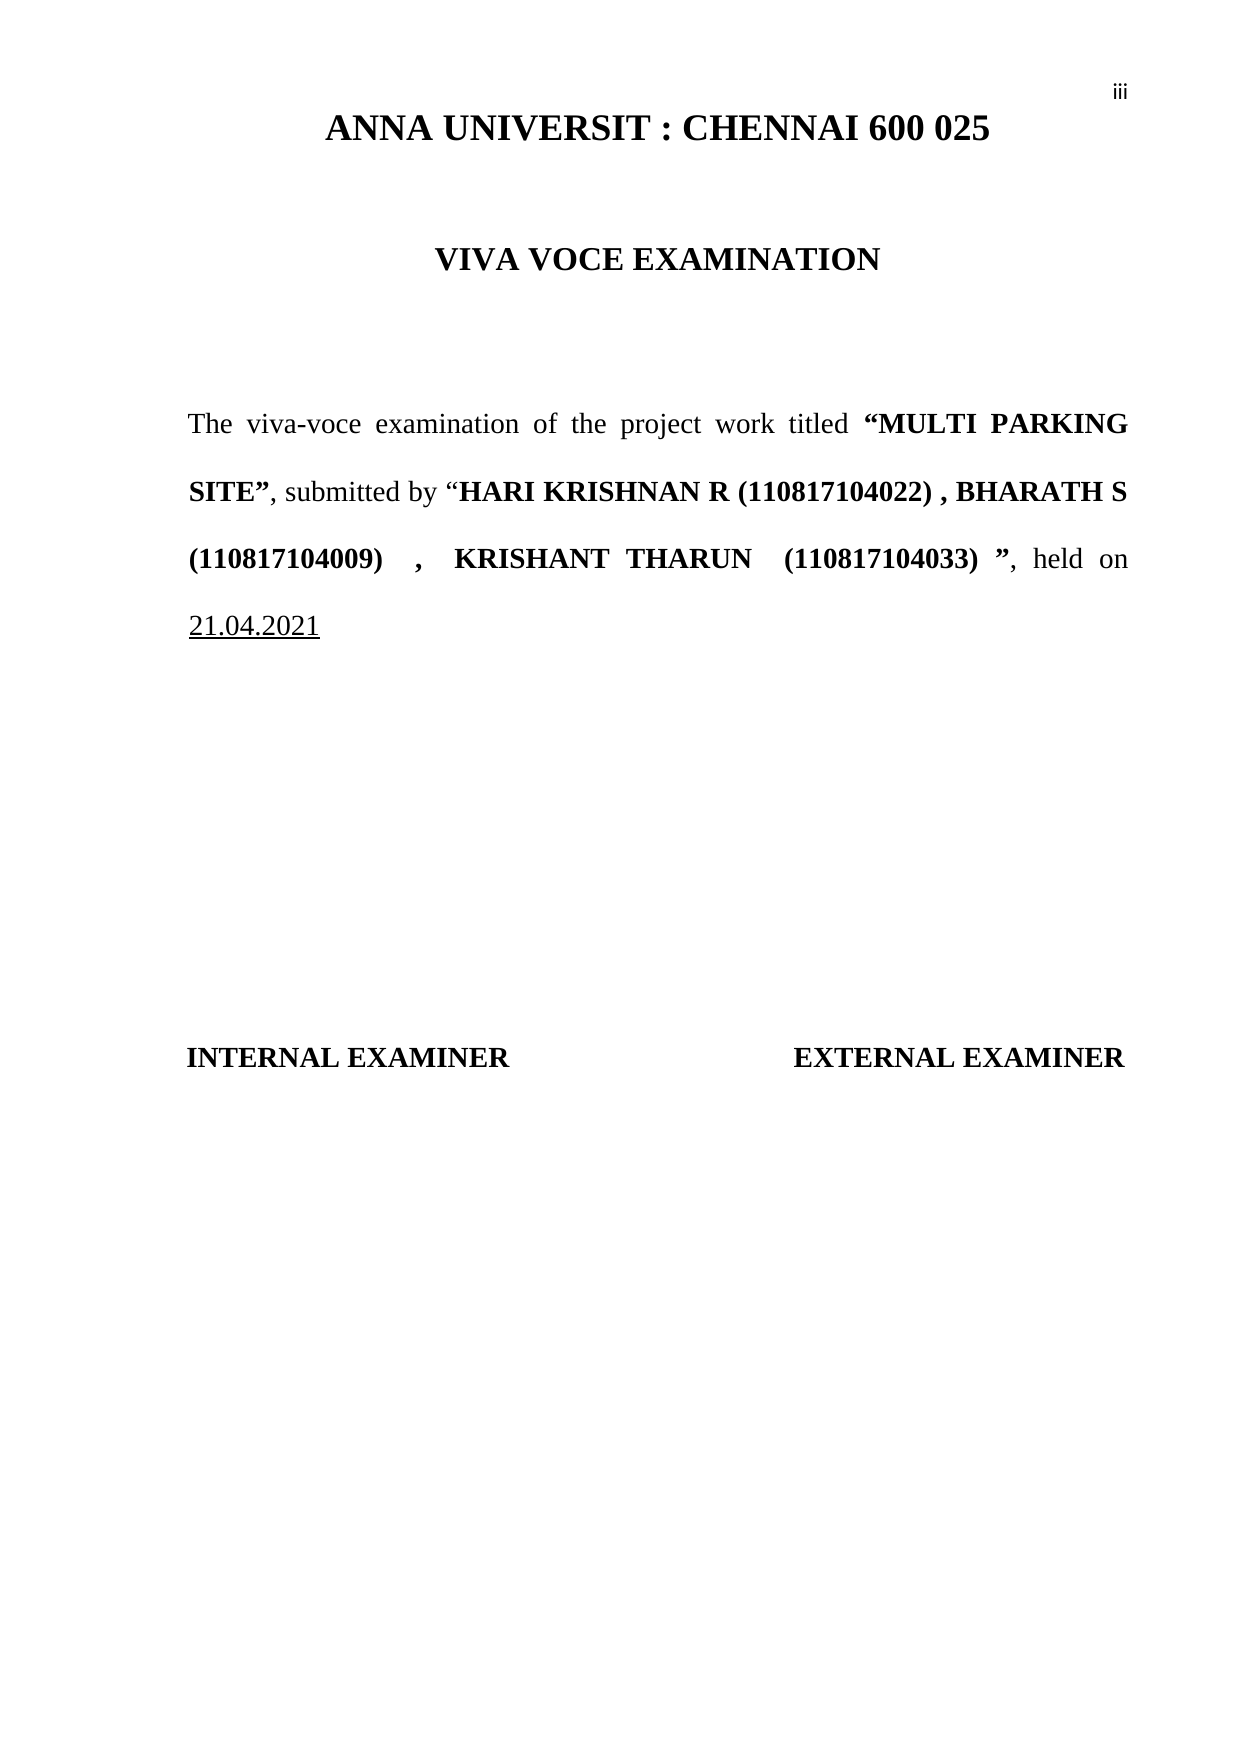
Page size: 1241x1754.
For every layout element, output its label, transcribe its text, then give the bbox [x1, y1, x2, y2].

text INTERNAL EXAMINER EXTERNAL EXAMINER [186, 1040, 1143, 1073]
text The viva-voce examination of the project work titled “MULTI PARKING SITE”, submitted by “HARI KRISHNAN R (110817104022) , BHARATH S (110817104009) , KRISHANT THARUN (110817104033) ”, held on 21.04.2021 [187, 407, 1128, 641]
text ANNA UNIVERSIT : CHENNAI 600 025 [187, 106, 1127, 149]
subtitle VIVA VOCE EXAMINATION [187, 239, 1127, 277]
